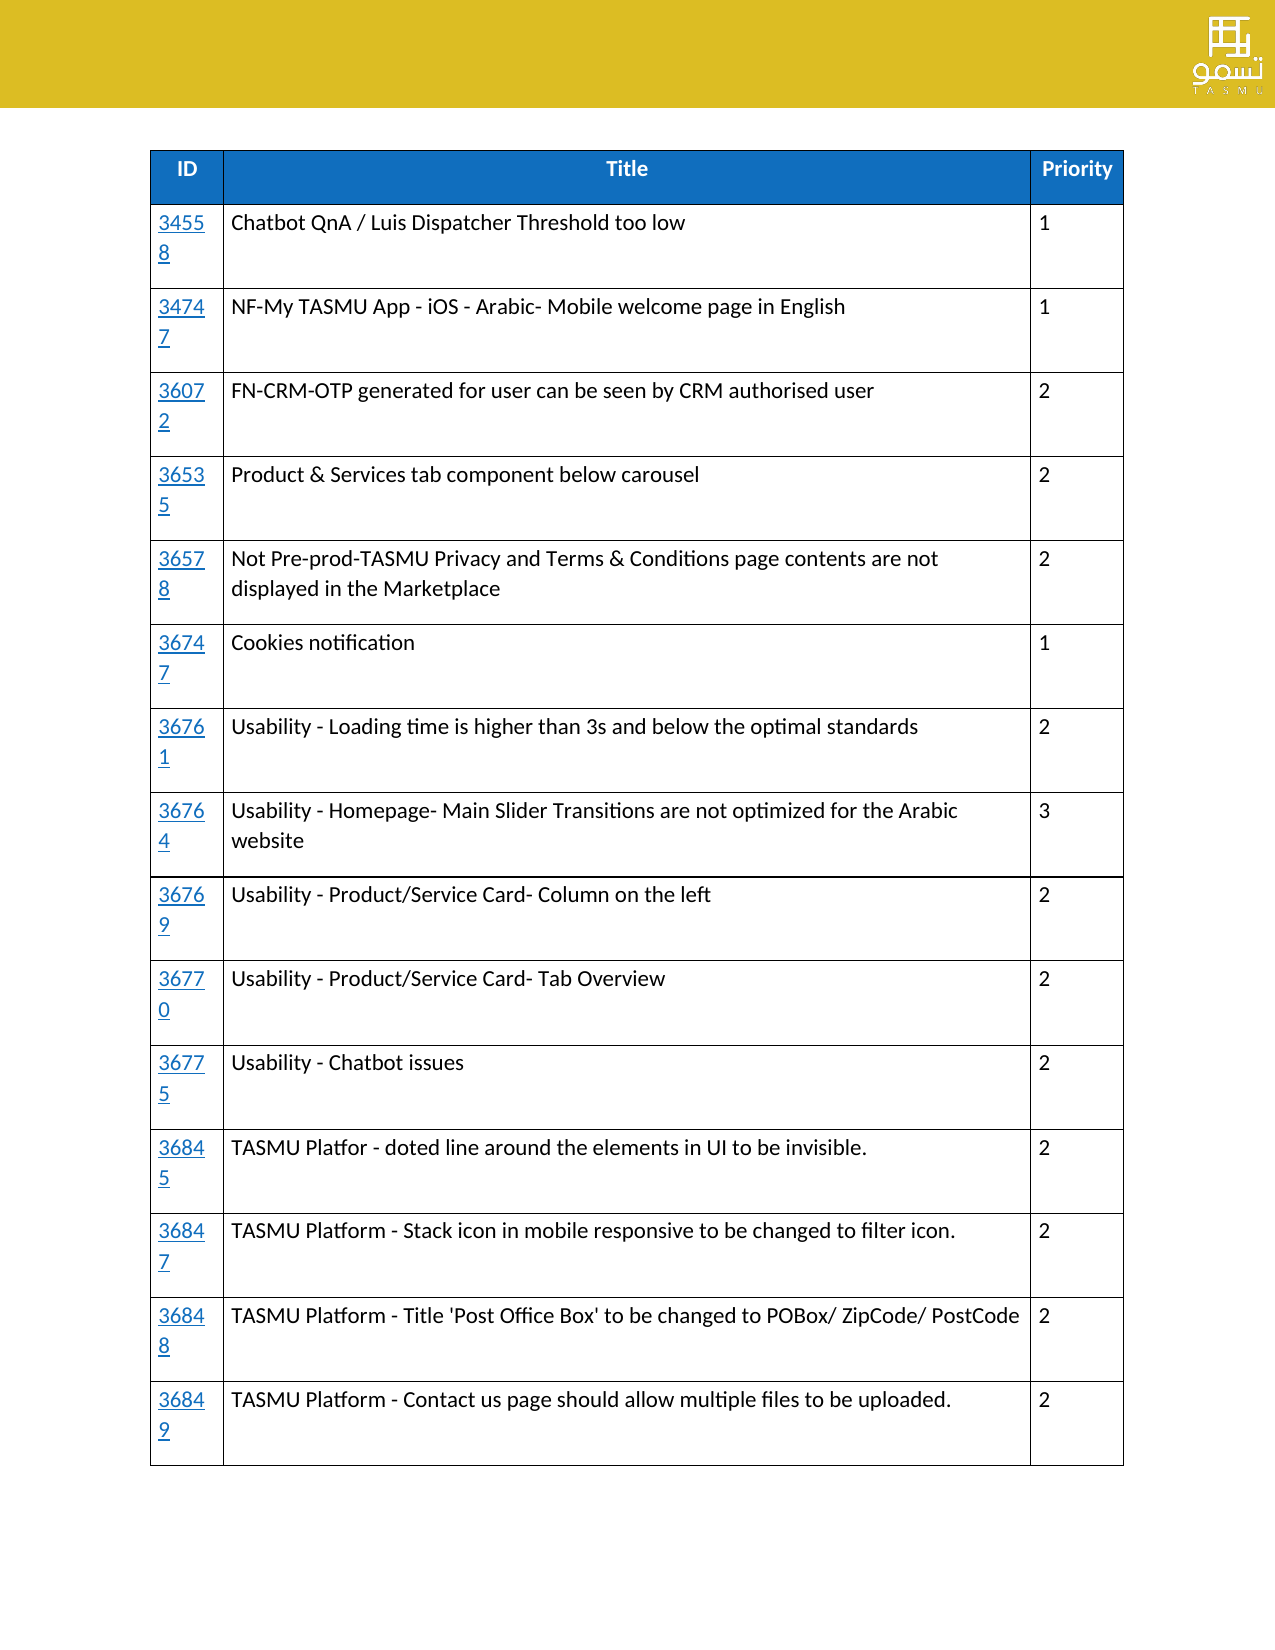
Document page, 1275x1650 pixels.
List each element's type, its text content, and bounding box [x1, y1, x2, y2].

table_cell TASMU Platform - Stack icon in mobile responsive to be changed to filter icon. [224, 1214, 1030, 1297]
table_cell Not Pre-prod-TASMU Privacy and Terms & Conditions page contents are not displayed in the Marketplace [224, 541, 1030, 624]
table_cell 36769 [151, 878, 223, 960]
table_cell 2 [1031, 1298, 1123, 1381]
table_cell Cookies notification [224, 625, 1030, 708]
table_cell 36578 [151, 541, 223, 624]
table_header ID [151, 151, 223, 204]
table_cell 36747 [151, 625, 223, 708]
table_cell 1 [1031, 289, 1123, 372]
table_cell 1 [1031, 625, 1123, 708]
table_cell 1 [1031, 205, 1123, 288]
picture [1192, 12, 1263, 100]
table_cell Usability - Product/Service Card- Tab Overview [224, 961, 1030, 1044]
table_cell 36849 [151, 1382, 223, 1465]
table_cell 2 [1031, 1214, 1123, 1297]
table_cell TASMU Platfor - doted line around the elements in UI to be invisible. [224, 1130, 1030, 1213]
table_cell Usability - Loading time is higher than 3s and below the optimal standards [224, 709, 1030, 792]
table_cell Usability - Product/Service Card- Column on the left [224, 878, 1030, 960]
table_cell 3 [1031, 793, 1123, 876]
table_cell TASMU Platform - Contact us page should allow multiple files to be uploaded. [224, 1382, 1030, 1465]
table_cell 2 [1031, 1046, 1123, 1128]
table_cell Usability - Chatbot issues [224, 1046, 1030, 1128]
table_cell 2 [1031, 1130, 1123, 1213]
table_cell 36535 [151, 457, 223, 540]
table_cell 2 [1031, 709, 1123, 792]
table_cell FN-CRM-OTP generated for user can be seen by CRM authorised user [224, 373, 1030, 456]
table_cell 36761 [151, 709, 223, 792]
table_cell 36845 [151, 1130, 223, 1213]
table_cell 2 [1031, 1382, 1123, 1465]
table_cell Usability - Homepage- Main Slider Transitions are not optimized for the Arabic website [224, 793, 1030, 876]
table_header Title [224, 151, 1030, 204]
table_cell 36764 [151, 793, 223, 876]
table_cell 36770 [151, 961, 223, 1044]
table_cell 2 [1031, 961, 1123, 1044]
table_cell NF-My TASMU App - iOS - Arabic- Mobile welcome page in English [224, 289, 1030, 372]
table_cell 36847 [151, 1214, 223, 1297]
table_cell 36775 [151, 1046, 223, 1128]
table_cell 34558 [151, 205, 223, 288]
table_cell Chatbot QnA / Luis Dispatcher Threshold too low [224, 205, 1030, 288]
table_cell 2 [1031, 373, 1123, 456]
table_cell 2 [1031, 541, 1123, 624]
table_header Priority [1031, 151, 1123, 204]
table_cell 2 [1031, 457, 1123, 540]
table_cell 36848 [151, 1298, 223, 1381]
table_cell 36072 [151, 373, 223, 456]
table_cell 34747 [151, 289, 223, 372]
table_cell TASMU Platform - Title 'Post Office Box' to be changed to POBox/ ZipCode/ PostCode [224, 1298, 1030, 1381]
table_cell 2 [1031, 878, 1123, 960]
table_cell Product & Services tab component below carousel [224, 457, 1030, 540]
